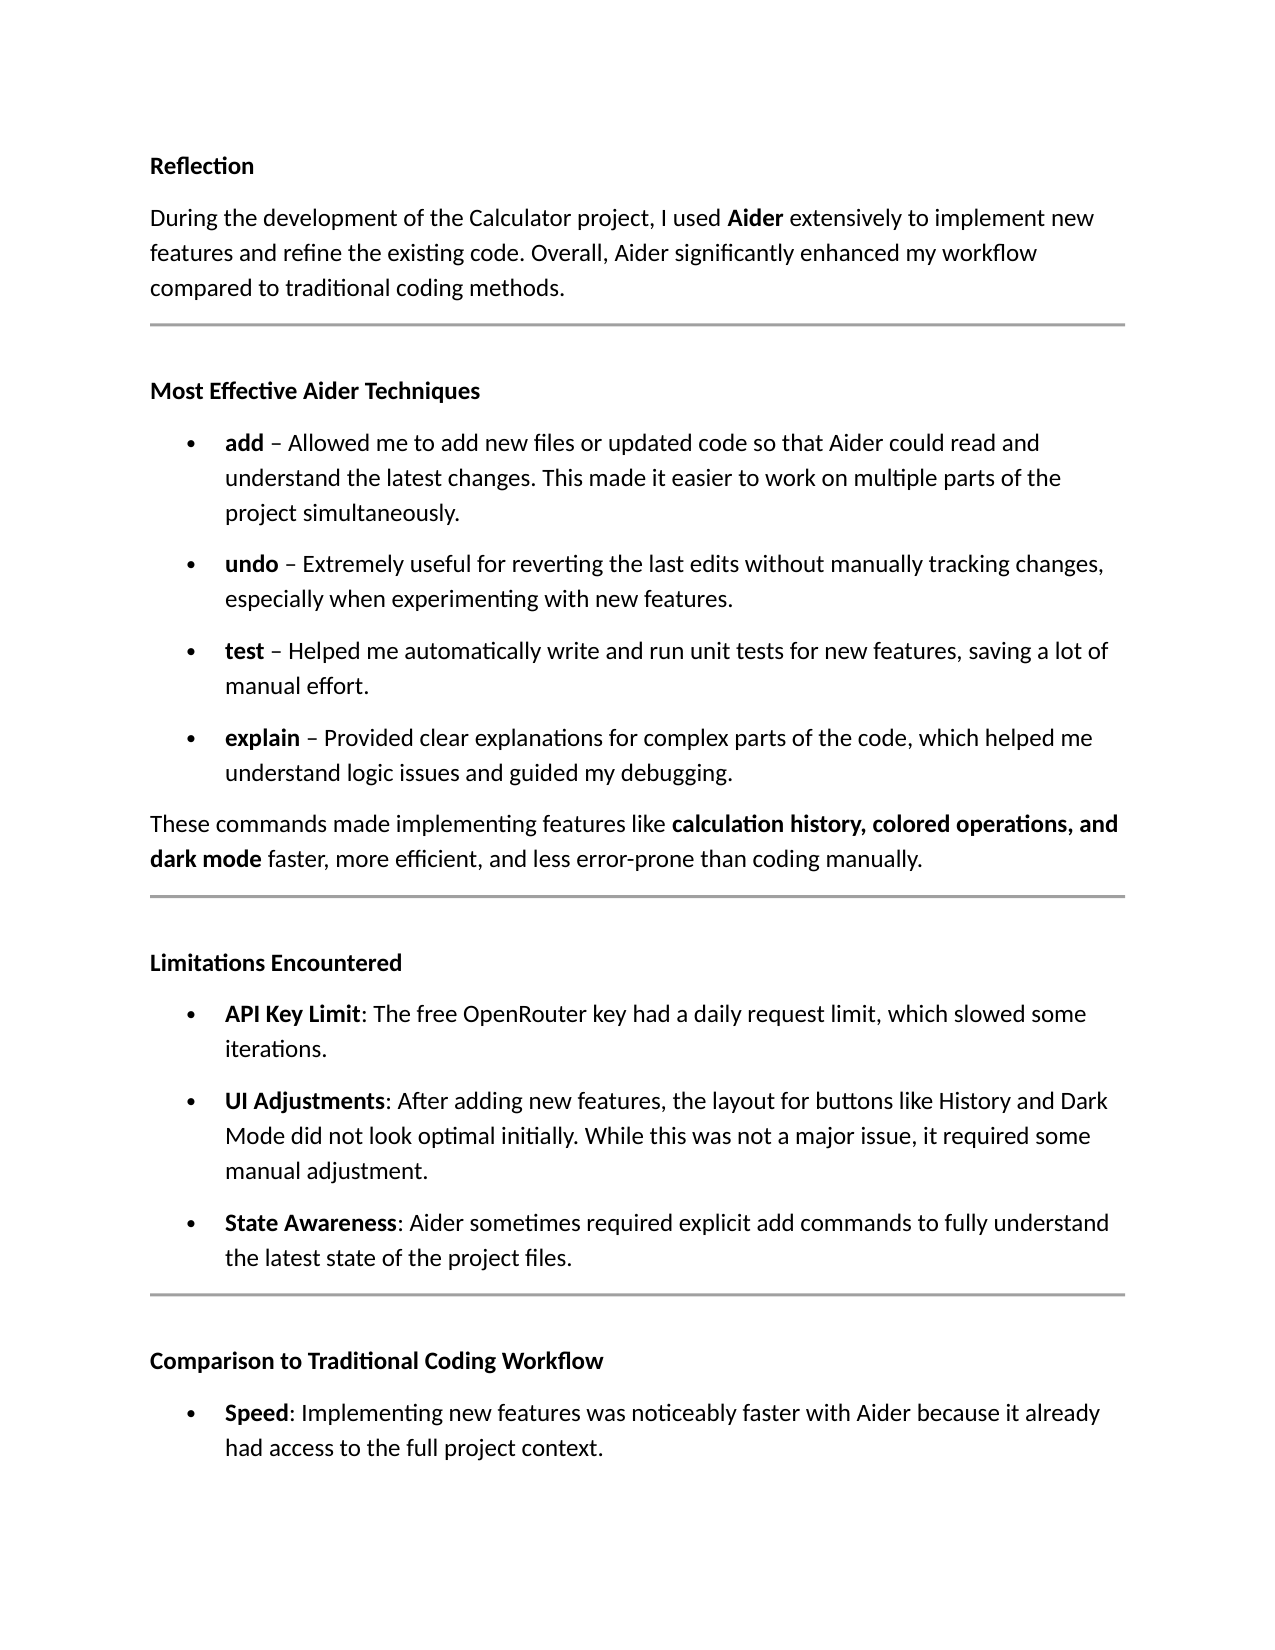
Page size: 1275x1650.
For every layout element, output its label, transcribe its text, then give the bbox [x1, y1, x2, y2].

list add – Allowed me to add new files or updated code so that Aider could read and understand the latest changes. This made it easier to work on multiple parts of the project simultaneously. [187, 427, 1125, 527]
list test – Helped me automatically write and run unit tests for new features, saving a lot of manual effort. [187, 635, 1125, 701]
list undo – Extremely useful for reverting the last edits without manually tracking changes, especially when experimenting with new features. [187, 548, 1125, 614]
list API Key Limit: The free OpenRouter key had a daily request limit, which slowed some iterations. [187, 998, 1125, 1064]
text Limitations Encountered [150, 947, 1125, 977]
text Reflection [150, 150, 1125, 181]
list Speed: Implementing new features was noticeably faster with Aider because it already had access to the full project context. [187, 1397, 1125, 1462]
text During the development of the Calculator project, I used Aider extensively to implement new features and refine the existing code. Overall, Aider significantly enhanced my workflow compared to traditional coding methods. [150, 202, 1125, 302]
list State Awareness: Aider sometimes required explicit add commands to fully understand the latest state of the project files. [187, 1207, 1125, 1272]
list UI Adjustments: After adding new features, the layout for buttons like History and Dark Mode did not look optimal initially. While this was not a major issue, it required some manual adjustment. [187, 1085, 1125, 1186]
text Comparison to Traditional Coding Workflow [150, 1345, 1125, 1376]
text These commands made implementing features like calculation history, colored operations, and dark mode faster, more efficient, and less error-prone than coding manually. [150, 808, 1125, 874]
text Most Effective Aider Techniques [150, 375, 1125, 406]
list explain – Provided clear explanations for complex parts of the code, which helped me understand logic issues and guided my debugging. [187, 722, 1125, 787]
